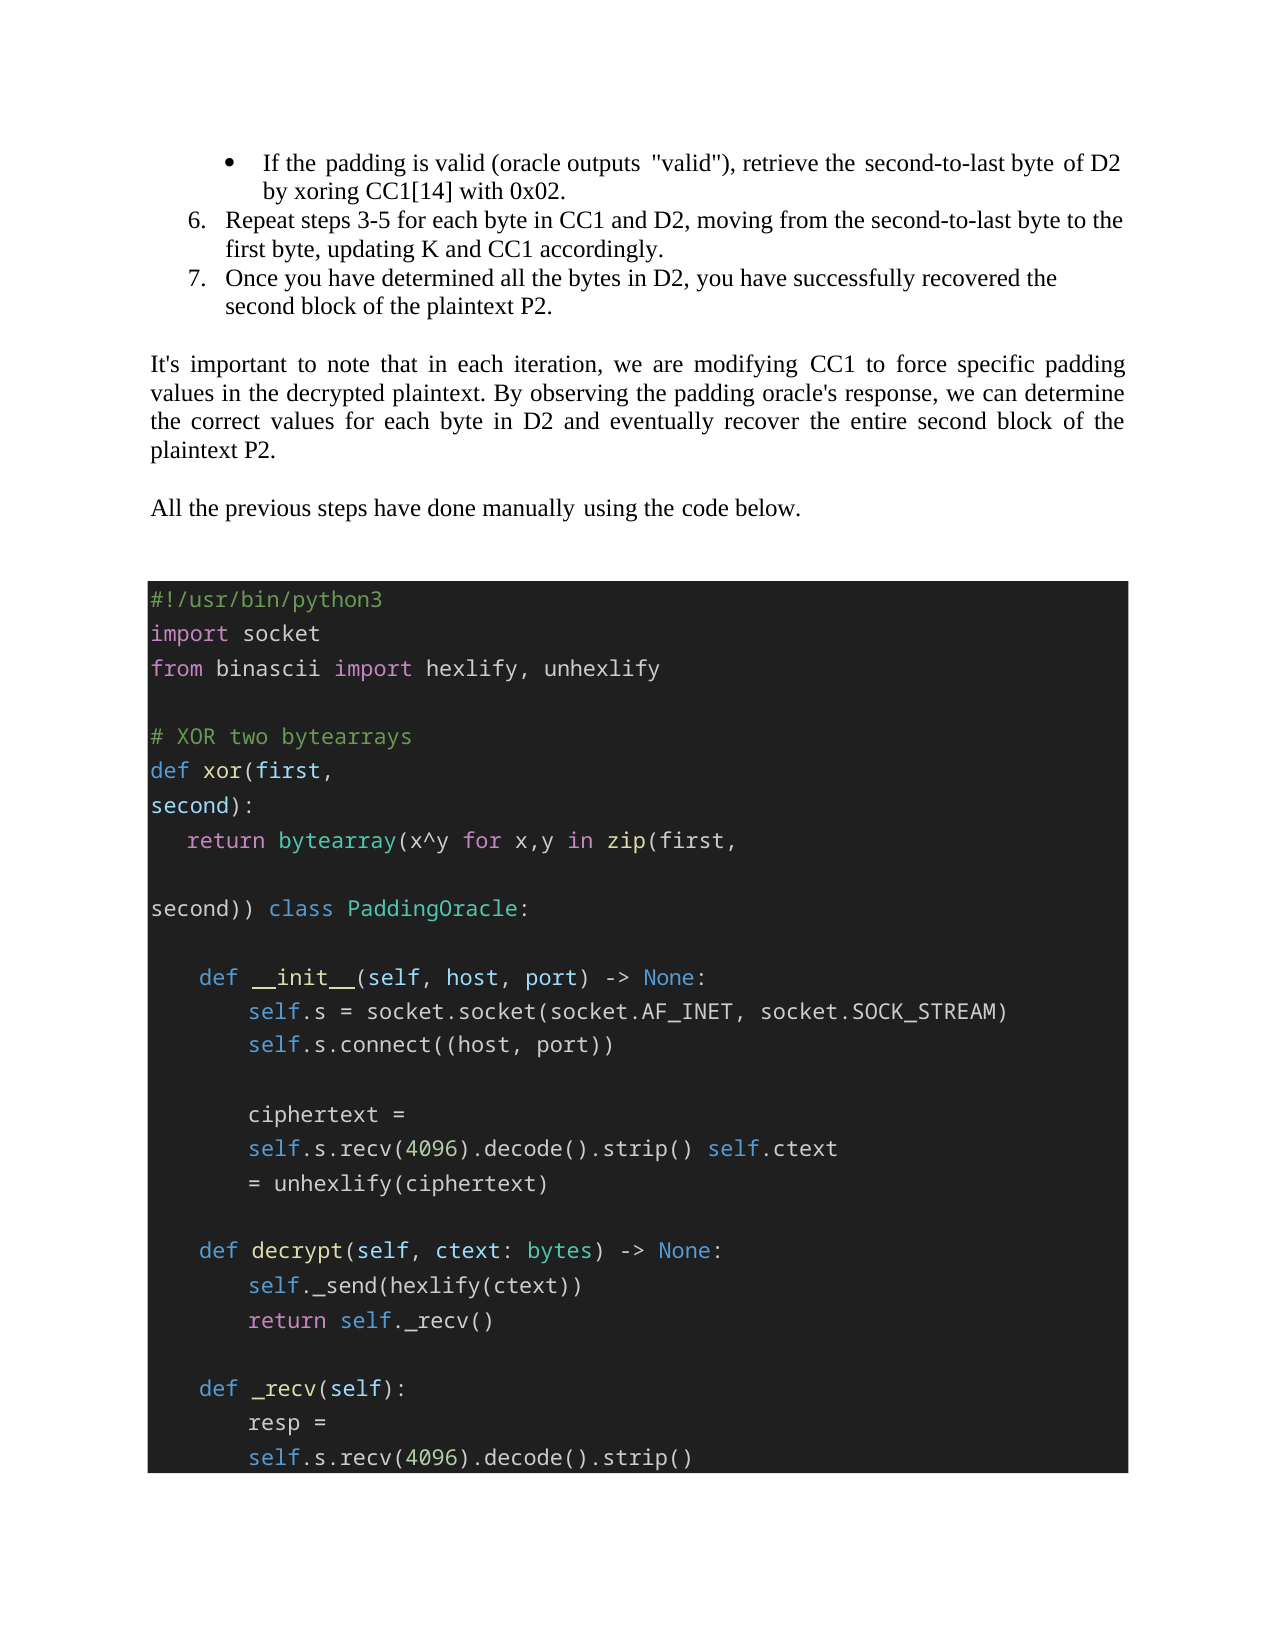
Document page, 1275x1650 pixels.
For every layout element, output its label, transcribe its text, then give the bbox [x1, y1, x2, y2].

list If the padding is valid (oracle outputs "valid"), retrieve the second-to-last byte of D2 by xoring CC1[14] with 0x02. [225, 150, 1125, 205]
text All the previous steps have done manually using the code below. [150, 493, 1254, 522]
text It's important to note that in each iteration, we are modifying CC1 to force specific padding values in the decrypted plaintext. By observing the padding oracle's response, we can determine the correct values for each byte in D2 and eventually recover the entire second block of the plaintext P2. [150, 349, 1126, 464]
list Once you have determined all the bytes in D2, you have successfully recovered the second block of the plaintext P2. [188, 263, 1123, 320]
list Repeat steps 3-5 for each byte in CC1 and D2, moving from the second-to-last byte to the first byte, updating K and CC1 accordingly. [188, 205, 1125, 263]
